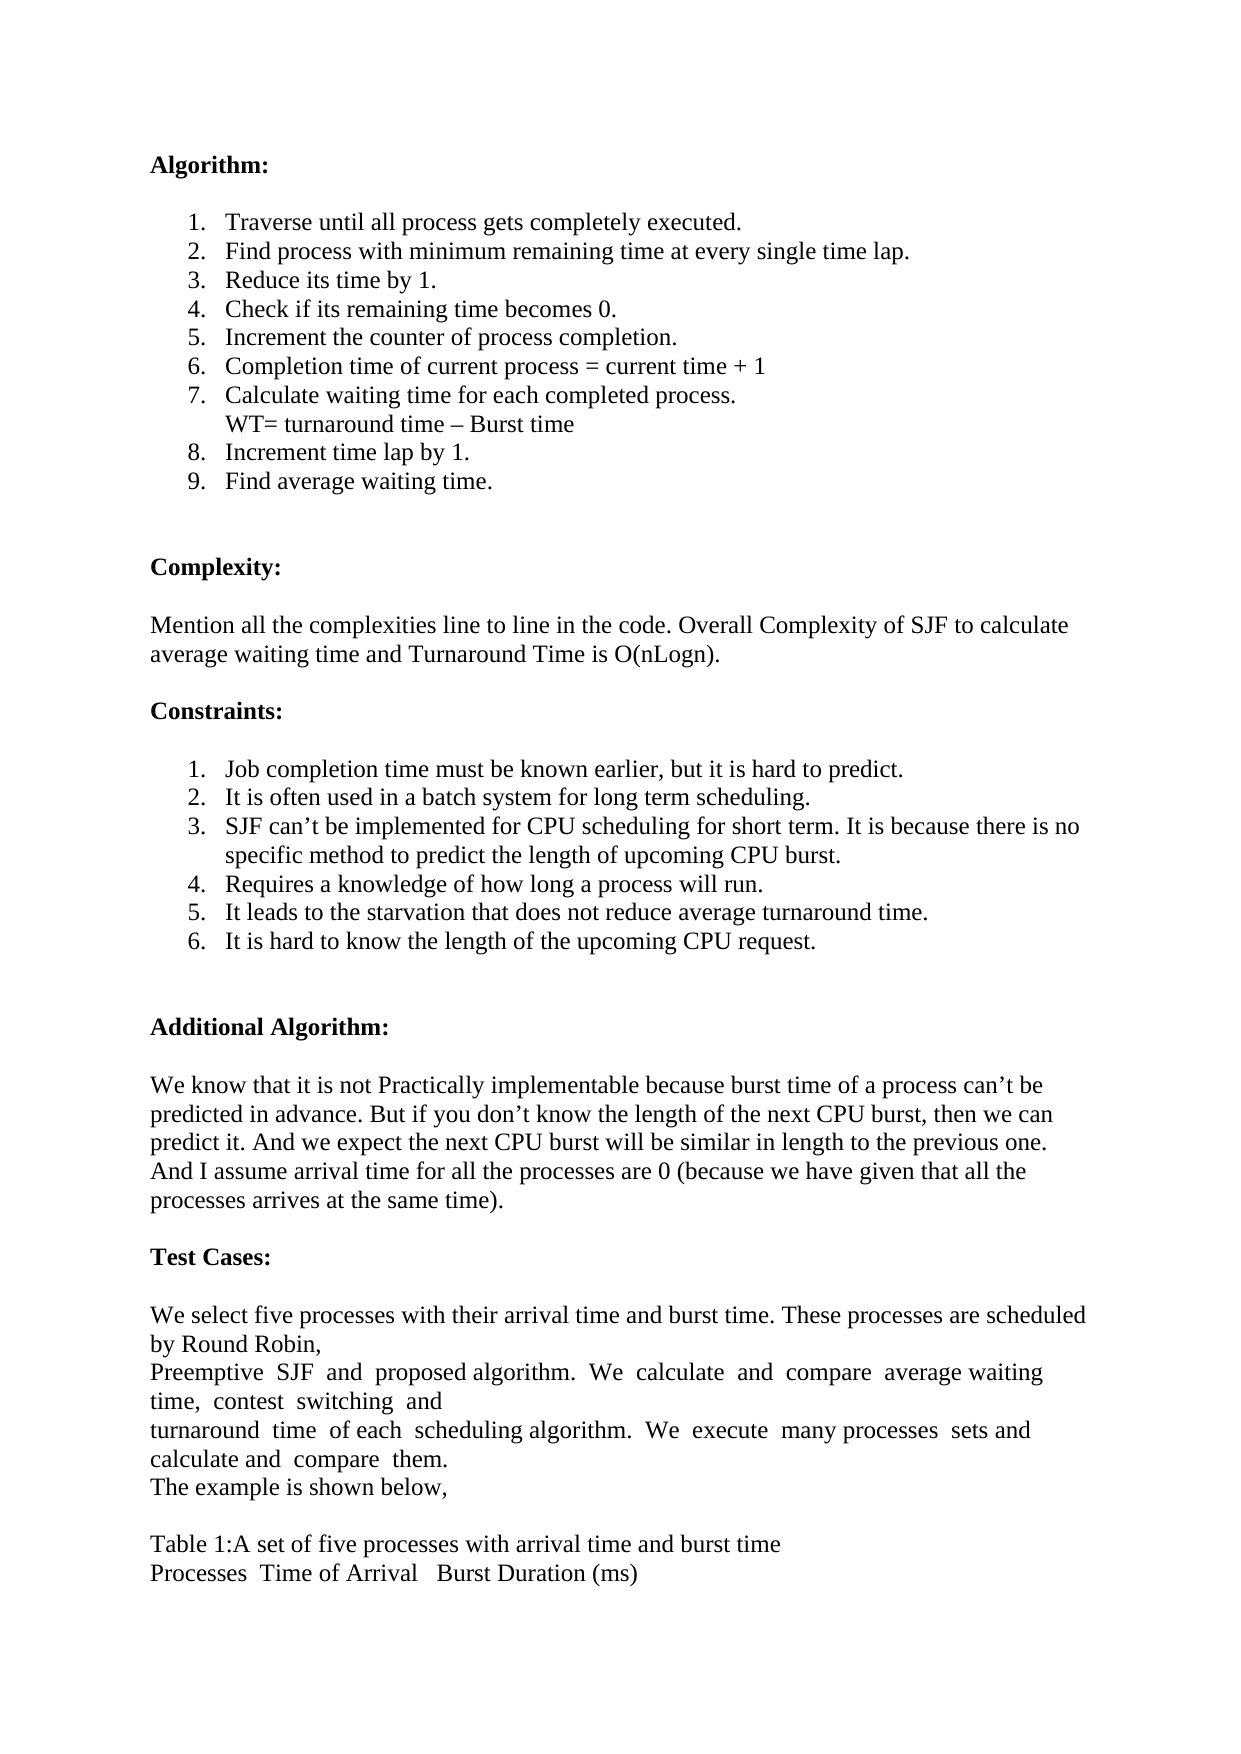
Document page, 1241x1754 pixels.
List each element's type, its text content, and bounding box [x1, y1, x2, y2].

list Increment time lap by 1. [187, 437, 1090, 466]
list It is hard to know the length of the upcoming CPU request. [187, 926, 1090, 955]
text Test Cases: [150, 1242, 1090, 1271]
list Traverse until all process gets completely executed. [187, 207, 1090, 236]
text Algorithm: [150, 150, 1090, 179]
list Find average waiting time. [187, 466, 1090, 495]
list Check if its remaining time becomes 0. [187, 294, 1090, 322]
list Requires a knowledge of how long a process will run. [187, 869, 1090, 897]
text Complexity: [150, 552, 1090, 581]
list Calculate waiting time for each completed process. [187, 380, 1090, 409]
text Table 1:A set of five processes with arrival time and burst time [150, 1529, 1090, 1558]
list Find process with minimum remaining time at every single time lap. [187, 236, 1090, 265]
list It is often used in a batch system for long term scheduling. [187, 782, 1090, 811]
text We select five processes with their arrival time and burst time. These processes are scheduled by Round Robin, [150, 1300, 1090, 1357]
text The example is shown below, [150, 1472, 1090, 1501]
list SJF can’t be implemented for CPU scheduling for short term. It is because there is no specific method to predict the length of upcoming CPU burst. [187, 811, 1090, 869]
list Increment the counter of process completion. [187, 322, 1090, 351]
list Reduce its time by 1. [187, 265, 1090, 294]
text Additional Algorithm: [150, 1012, 1090, 1041]
list Completion time of current process = current time + 1 [187, 351, 1090, 380]
text Constraints: [150, 696, 1090, 725]
text Processes Time of Arrival Burst Duration (ms) [150, 1558, 1090, 1587]
text turnaround time of each scheduling algorithm. We execute many processes sets and calculate and compare them. [150, 1415, 1090, 1472]
list Job completion time must be known earlier, but it is hard to predict. [187, 754, 1090, 782]
text We know that it is not Practically implementable because burst time of a process can’t be predicted in advance. But if you don’t know the length of the next CPU burst, then we can predict it. And we expect the next CPU burst will be similar in length to the previous one. [150, 1070, 1090, 1156]
list It leads to the starvation that does not reduce average turnaround time. [187, 897, 1090, 926]
text Preemptive SJF and proposed algorithm. We calculate and compare average waiting time, contest switching and [150, 1357, 1090, 1415]
text Mention all the complexities line to line in the code. Overall Complexity of SJF to calculate average waiting time and Turnaround Time is O(nLogn). [150, 610, 1090, 667]
list WT= turnaround time – Burst time [225, 409, 1090, 437]
text And I assume arrival time for all the processes are 0 (because we have given that all the processes arrives at the same time). [150, 1156, 1090, 1214]
